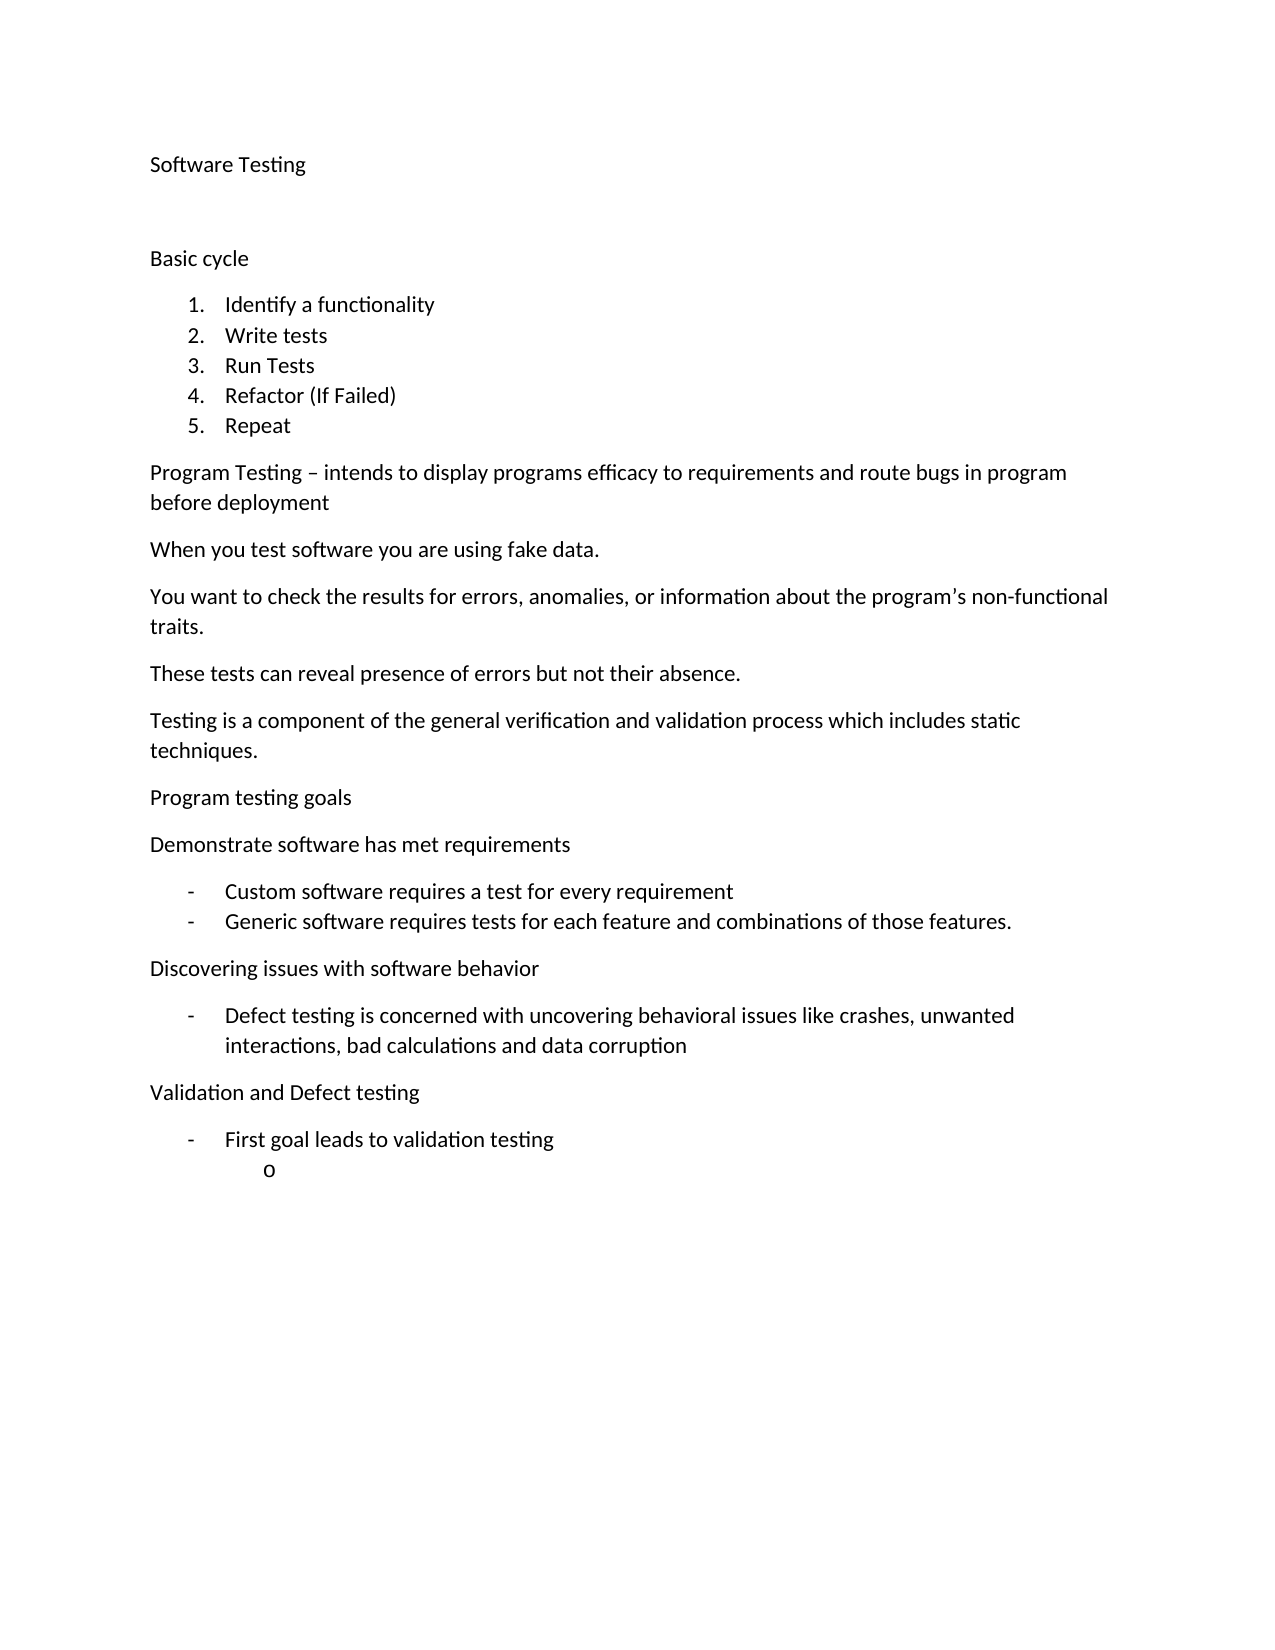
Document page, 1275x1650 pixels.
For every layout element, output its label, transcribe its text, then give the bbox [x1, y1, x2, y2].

list Write tests [187, 321, 1125, 349]
list Identify a functionality [187, 291, 1125, 319]
text You want to check the results for errors, anomalies, or information about the program’s non-functional traits. [150, 582, 1125, 641]
text Basic cycle [150, 244, 1125, 272]
list First goal leads to validation testing [187, 1125, 1125, 1153]
text Testing is a component of the general verification and validation process which includes static techniques. [150, 706, 1125, 764]
text Discovering issues with software behavior [150, 954, 1125, 982]
list Generic software requires tests for each feature and combinations of those features. [187, 907, 1125, 935]
text Software Testing [150, 150, 1125, 178]
list Refactor (If Failed) [187, 381, 1125, 409]
text When you test software you are using fake data. [150, 535, 1125, 563]
text Program testing goals [150, 783, 1125, 811]
text Validation and Defect testing [150, 1078, 1125, 1106]
text Program Testing – intends to display programs efficacy to requirements and route bugs in program before deployment [150, 458, 1125, 517]
list Run Tests [187, 351, 1125, 379]
text These tests can reveal presence of errors but not their absence. [150, 659, 1125, 687]
list Defect testing is concerned with uncovering behavioral issues like crashes, unwanted interactions, bad calculations and data corruption [187, 1001, 1125, 1059]
list Repeat [187, 411, 1125, 439]
list Custom software requires a test for every requirement [187, 877, 1125, 905]
text Demonstrate software has met requirements [150, 830, 1125, 858]
